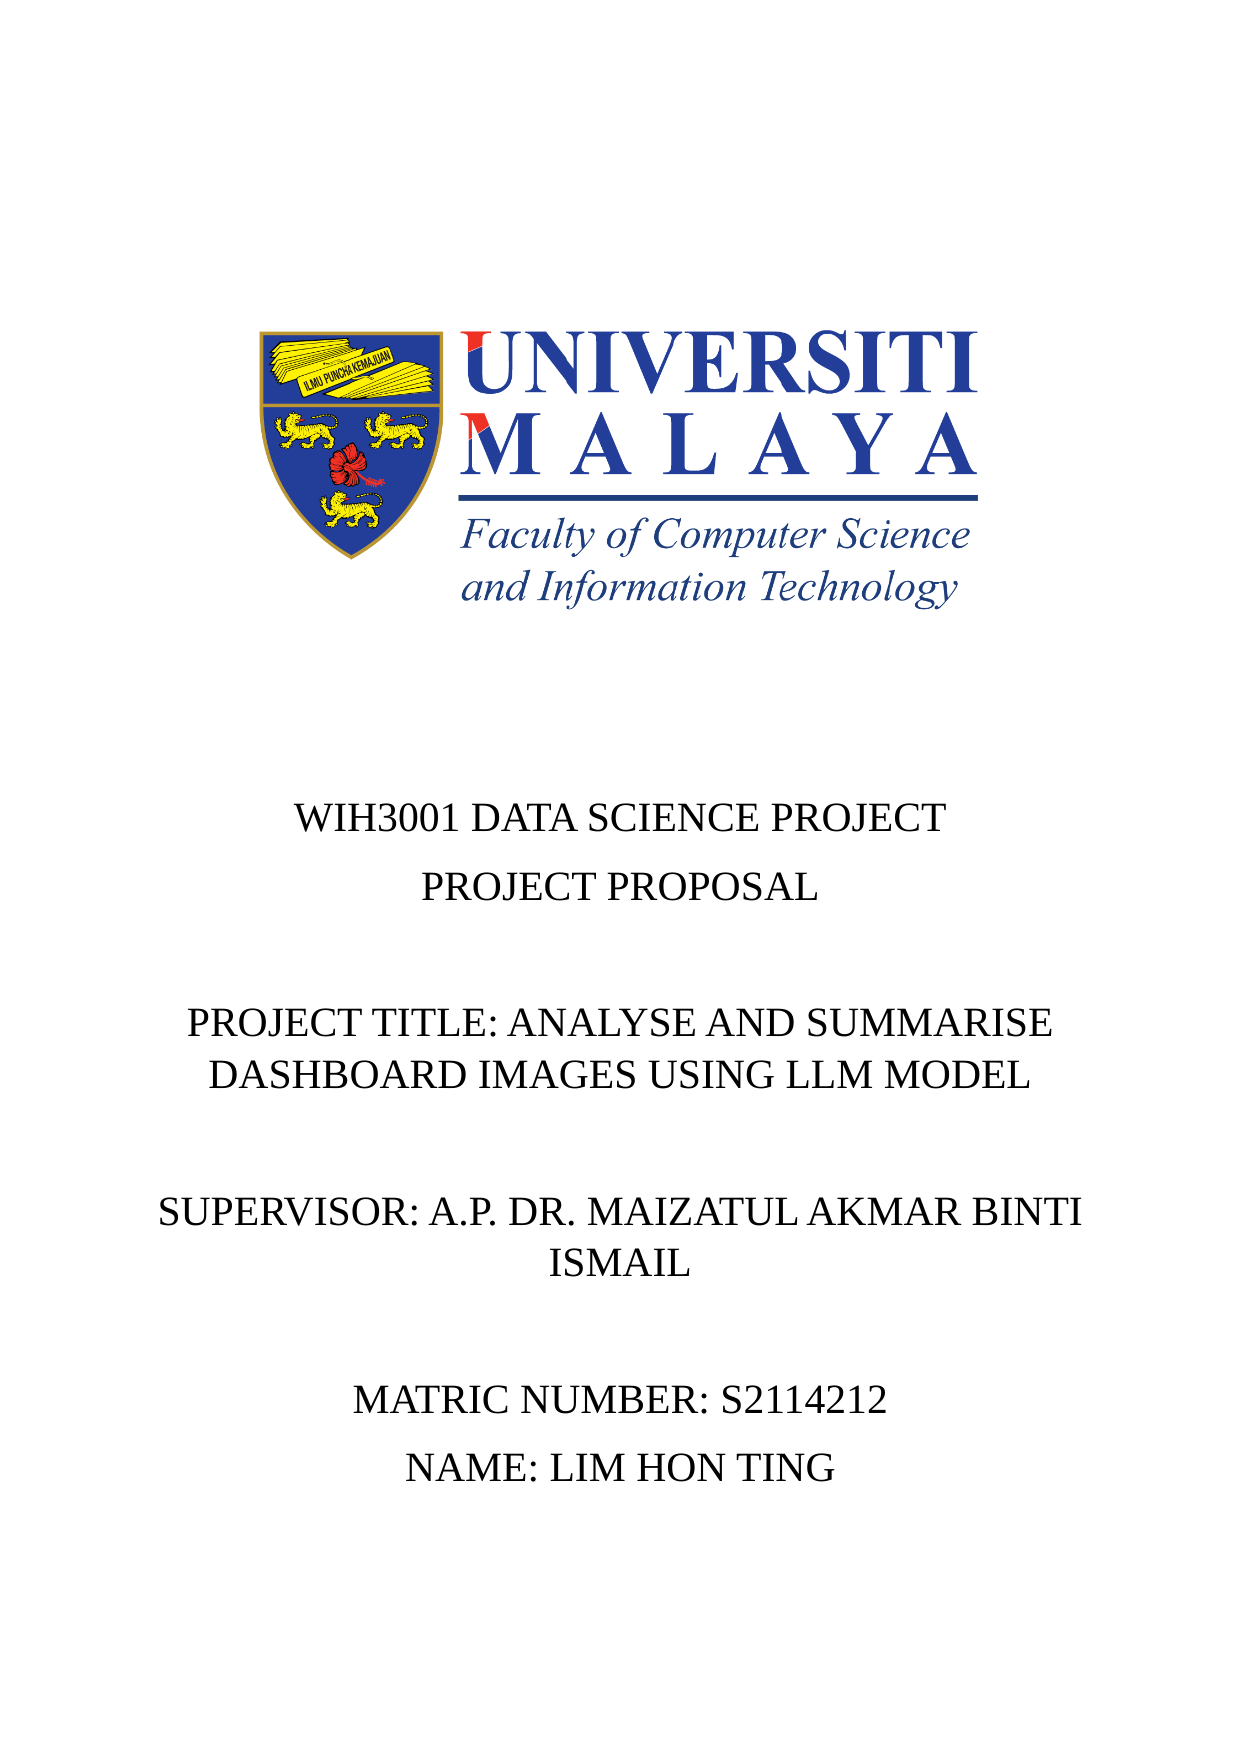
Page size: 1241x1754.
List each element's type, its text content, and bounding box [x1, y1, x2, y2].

text PROJECT PROPOSAL [150, 861, 1090, 909]
text SUPERVISOR: A.P. DR. MAIZATUL AKMAR BINTI ISMAIL [150, 1186, 1090, 1286]
text MATRIC NUMBER: S2114212 [150, 1374, 1090, 1422]
text WIH3001 DATA SCIENCE PROJECT [150, 793, 1090, 841]
text PROJECT TITLE: ANALYSE AND SUMMARISE DASHBOARD IMAGES USING LLM MODEL [150, 998, 1090, 1097]
picture [243, 307, 997, 617]
text NAME: LIM HON TING [150, 1443, 1090, 1491]
